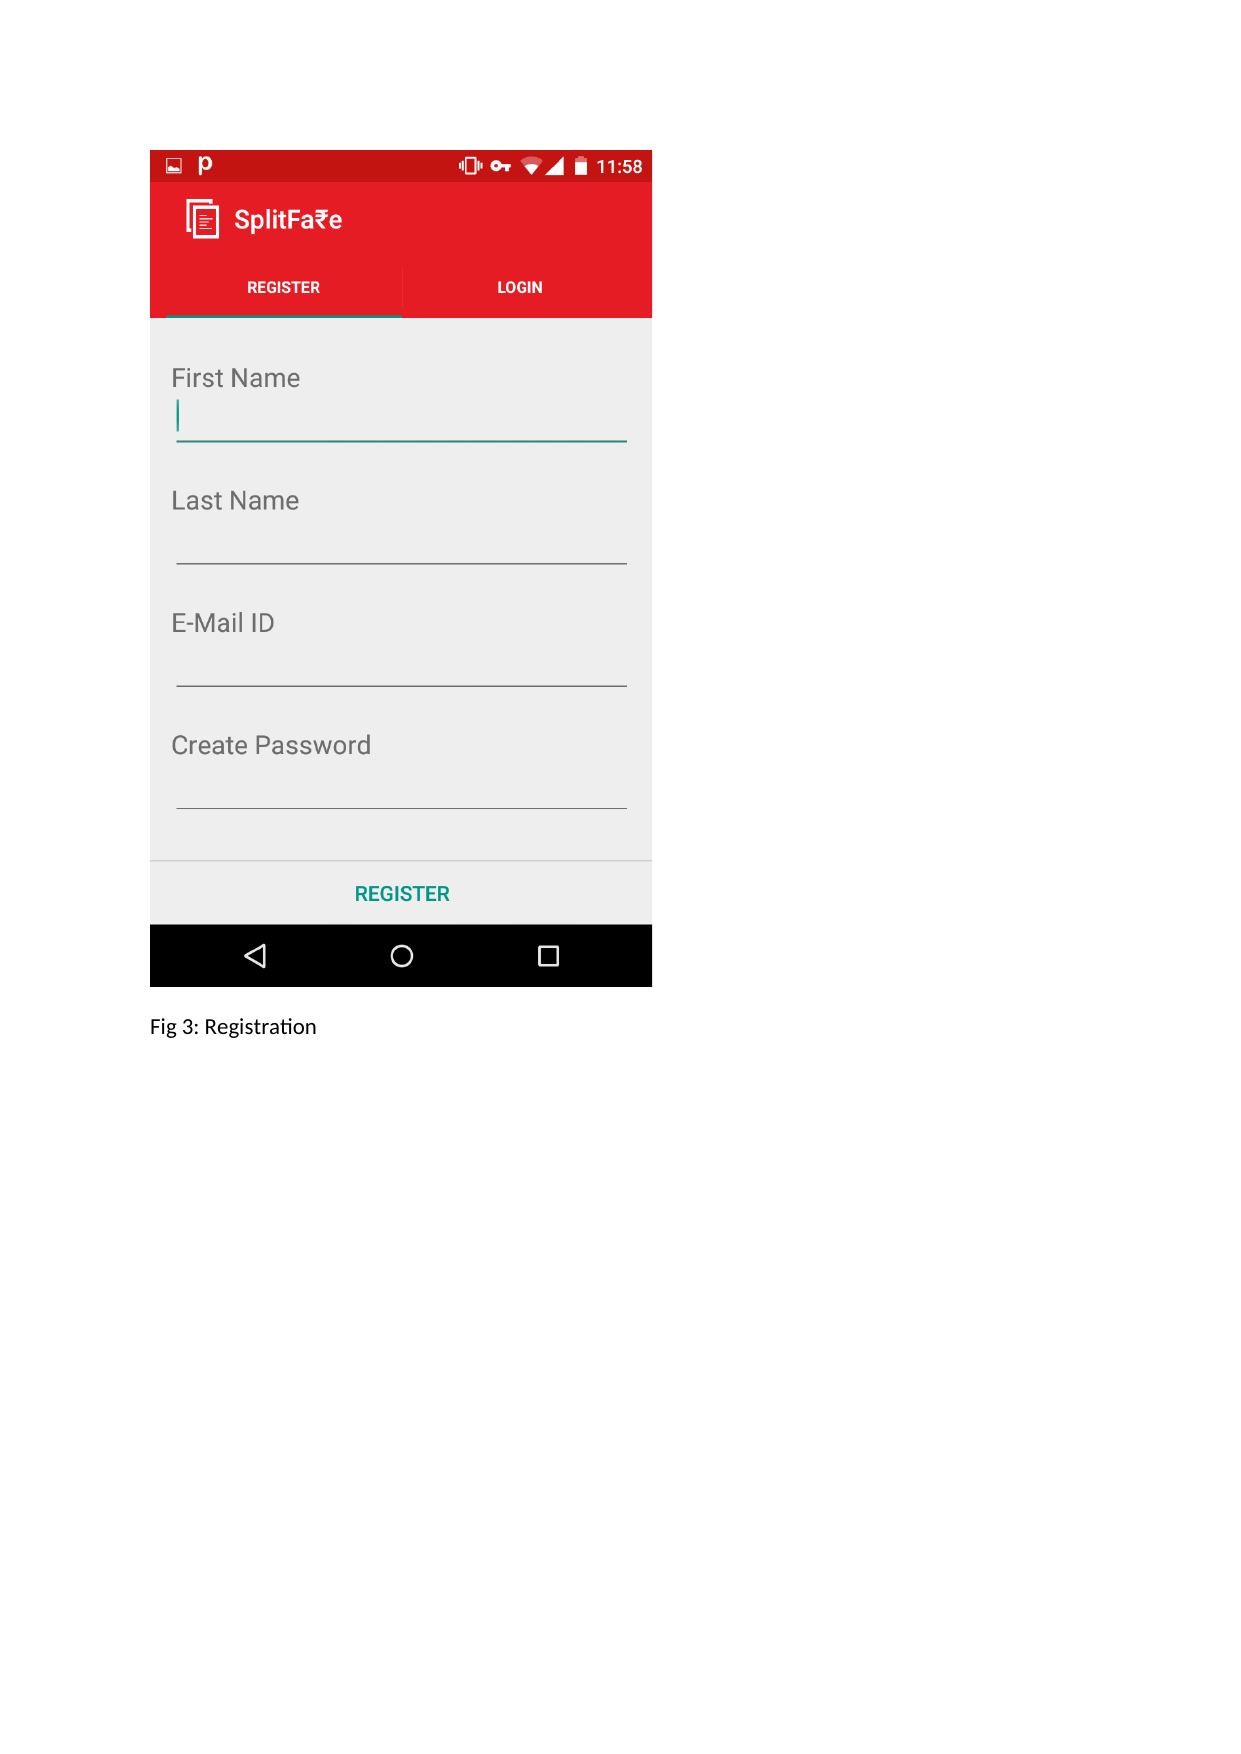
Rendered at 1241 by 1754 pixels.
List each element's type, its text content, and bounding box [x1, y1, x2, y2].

picture [150, 150, 653, 987]
text Fig 3: Registration [150, 1012, 1090, 1040]
